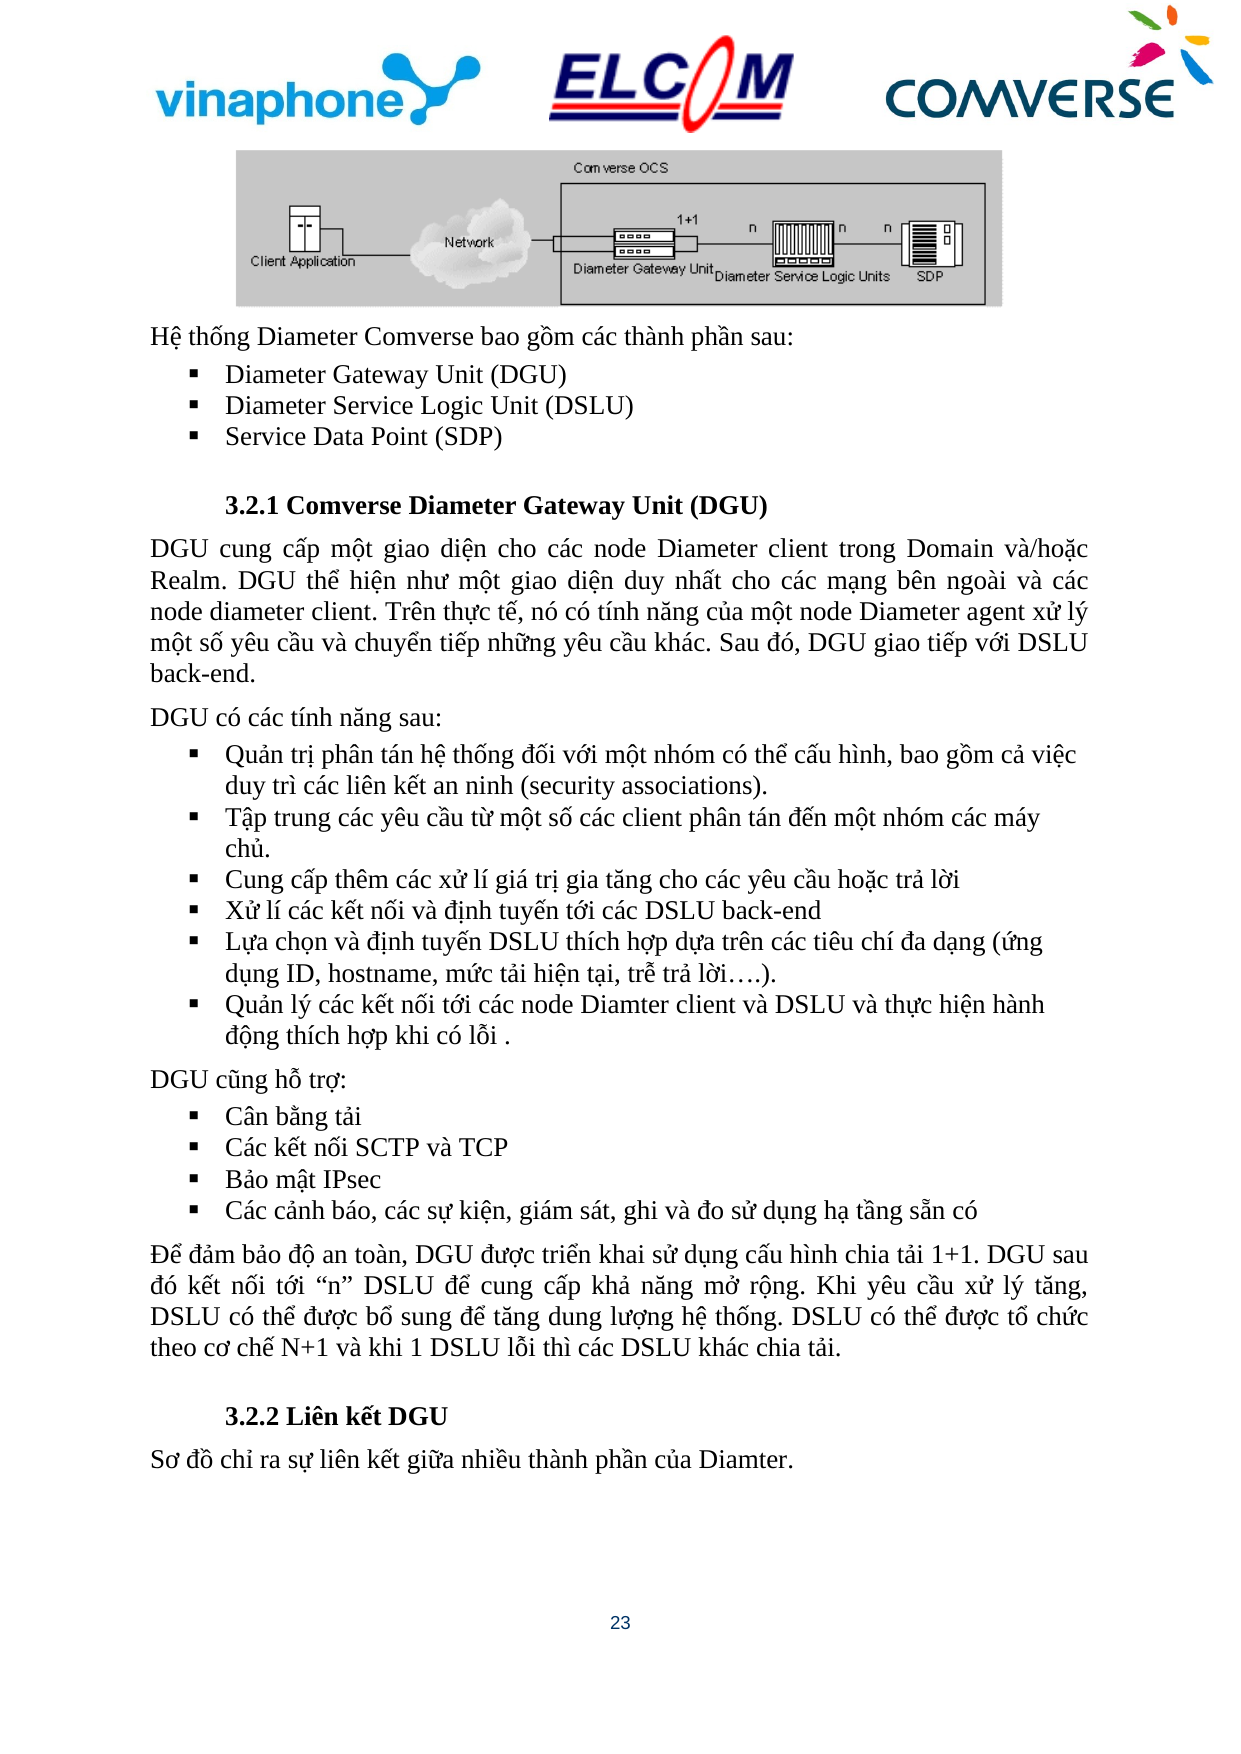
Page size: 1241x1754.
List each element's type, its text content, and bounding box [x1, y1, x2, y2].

list Diameter Gateway Unit (DGU) [187, 358, 1090, 389]
text DGU cung cấp một giao diện cho các node Diameter client trong Domain và/hoặc Realm. DGU thể hiện như một giao diện duy nhất cho các mạng bên ngoài và các node diameter client. Trên thực tế, nó có tính năng của một node Diameter agent xử lý một số yêu cầu và chuyển tiếp những yêu cầu khác. Sau đó, DGU giao tiếp với DSLU back-end. [150, 533, 1090, 688]
text Hệ thống Diameter Comverse bao gồm các thành phần sau: [150, 320, 1090, 351]
list Service Data Point (SDP) [187, 420, 1090, 451]
subtitle 3.2.2 Liên kết DGU [150, 1400, 1090, 1431]
picture [146, 45, 494, 136]
list Cung cấp thêm các xử lí giá trị gia tăng cho các yêu cầu hoặc trả lời [187, 863, 1090, 894]
list Bảo mật IPsec [187, 1163, 1090, 1194]
list Tập trung các yêu cầu từ một số các client phân tán đến một nhóm các máy chủ. [187, 801, 1090, 863]
subtitle 3.2.1 Comverse Diameter Gateway Unit (DGU) [150, 489, 1090, 520]
text DGU có các tính năng sau: [150, 701, 1090, 732]
list Diameter Service Logic Unit (DSLU) [187, 389, 1090, 420]
list Cân bằng tải [187, 1100, 1090, 1131]
text DGU cũng hỗ trợ: [150, 1063, 1090, 1094]
list Xử lí các kết nối và định tuyến tới các DSLU back-end [187, 894, 1090, 926]
text Sơ đồ chỉ ra sự liên kết giữa nhiều thành phần của Diamter. [150, 1443, 1090, 1474]
text Để đảm bảo độ an toàn, DGU được triển khai sử dụng cấu hình chia tải 1+1. DGU sau đó kết nối tới “n” DSLU để cung cấp khả năng mở rộng. Khi yêu cầu xử lý tăng, DSLU có thể được bổ sung để tăng dung lượng hệ thống. DSLU có thể được tổ chức theo cơ chế N+1 và khi 1 DSLU lỗi thì các DSLU khác chia tải. [150, 1238, 1090, 1362]
list Quản trị phân tán hệ thống đối với một nhóm có thể cấu hình, bao gồm cả việc duy trì các liên kết an ninh (security associations). [187, 738, 1090, 801]
list Các kết nối SCTP và TCP [187, 1131, 1090, 1163]
picture [549, 35, 794, 133]
picture [864, 3, 1216, 150]
list Quản lý các kết nối tới các node Diamter client và DSLU và thực hiện hành động thích hợp khi có lỗi . [187, 988, 1090, 1050]
list Các cảnh báo, các sự kiện, giám sát, ghi và đo sử dụng hạ tầng sẵn có [187, 1194, 1090, 1225]
list Lựa chọn và định tuyến DSLU thích hợp dựa trên các tiêu chí đa dạng (ứng dụng ID, hostname, mức tải hiện tại, trễ trả lời….). [187, 926, 1090, 988]
